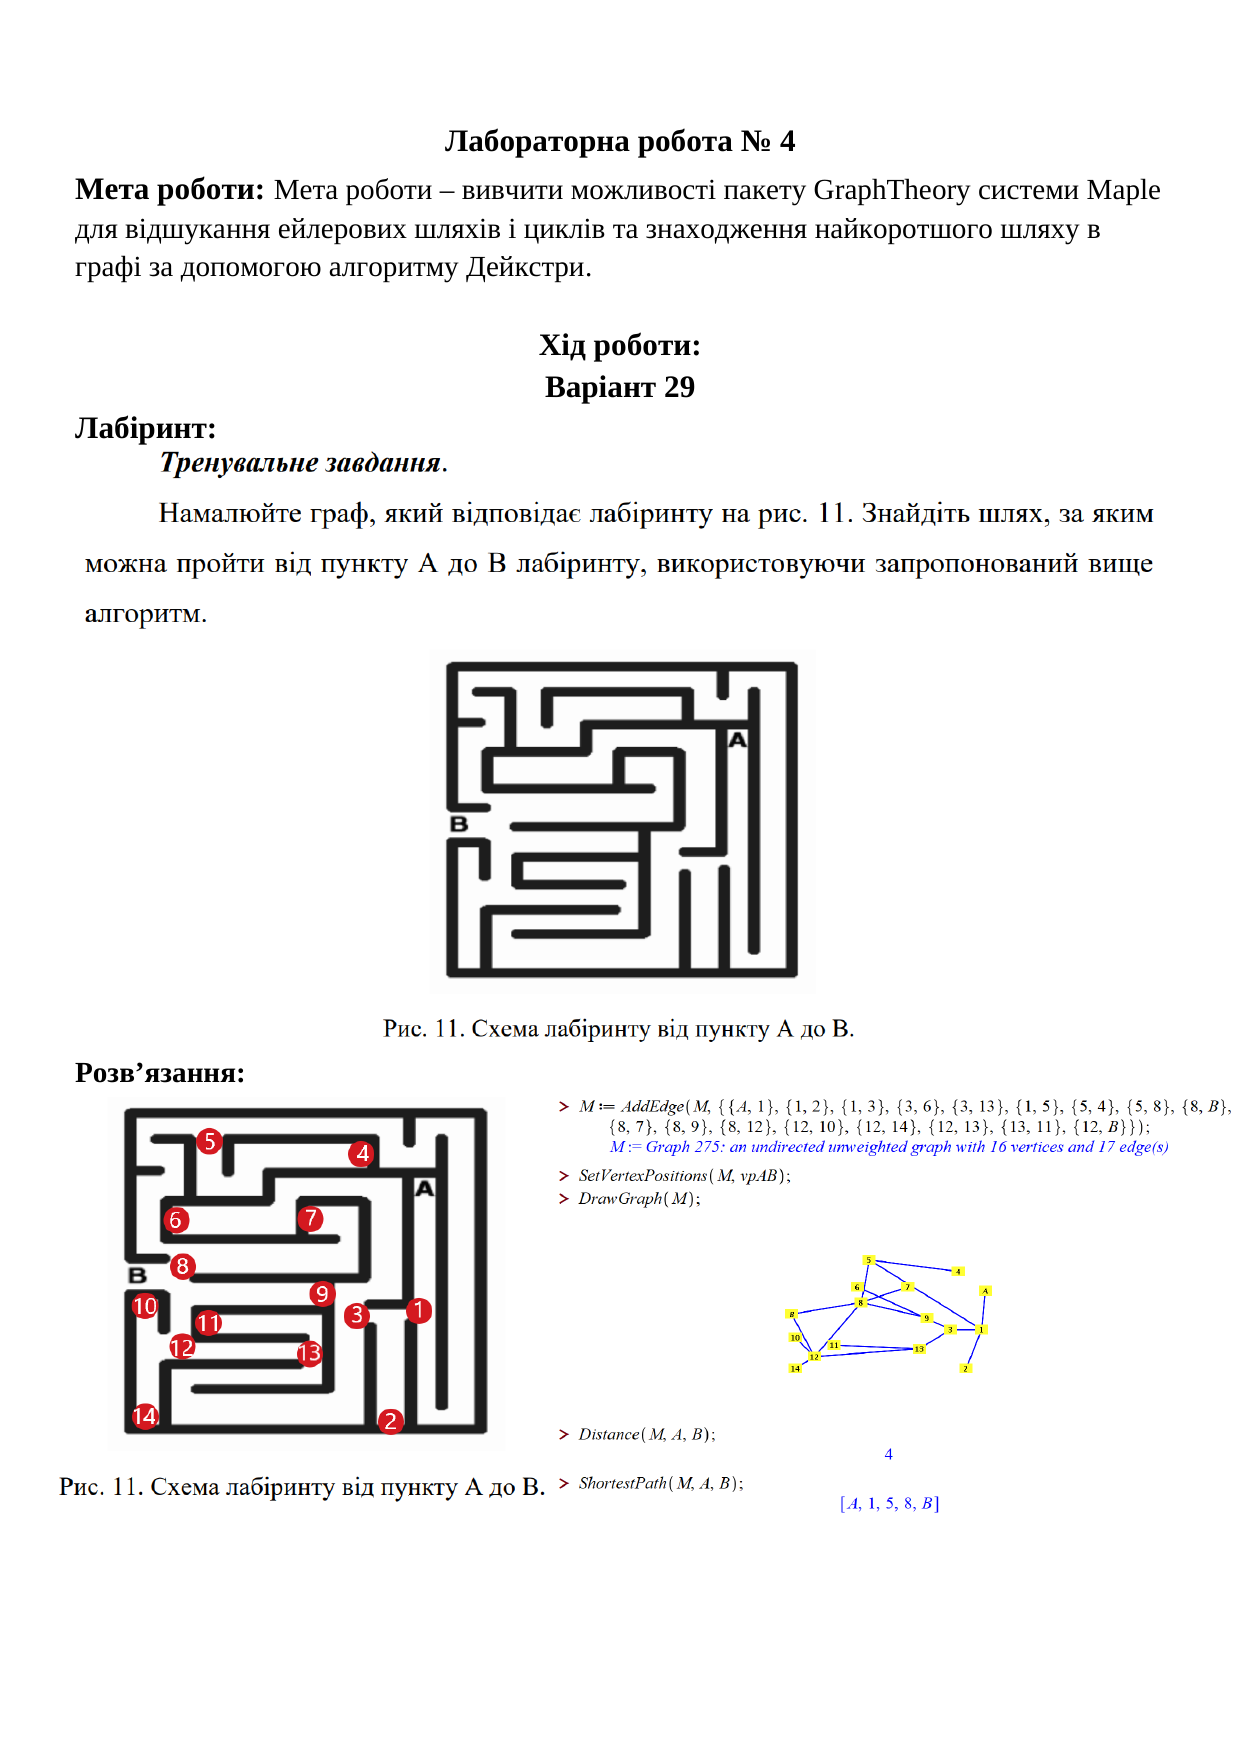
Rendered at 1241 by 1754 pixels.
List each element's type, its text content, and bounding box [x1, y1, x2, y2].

text Розв’язання: [75, 1055, 1165, 1088]
text Хід роботи: [75, 327, 1165, 362]
text Лабіринт: [75, 409, 1165, 445]
text Мета роботи: Мета роботи – вивчити можливості пакету GraphTheory системи Maple для відшукання ейлерових шляхів і циклів та знаходження найкоротшого шляху в графі за допомогою алгоритму Дейкстри. [75, 170, 1165, 283]
text Варіант 29 [75, 368, 1165, 404]
picture [75, 450, 1163, 1051]
picture [559, 1096, 1234, 1519]
picture [10, 1097, 558, 1514]
title Лабораторна робота № 4 [75, 122, 1165, 158]
